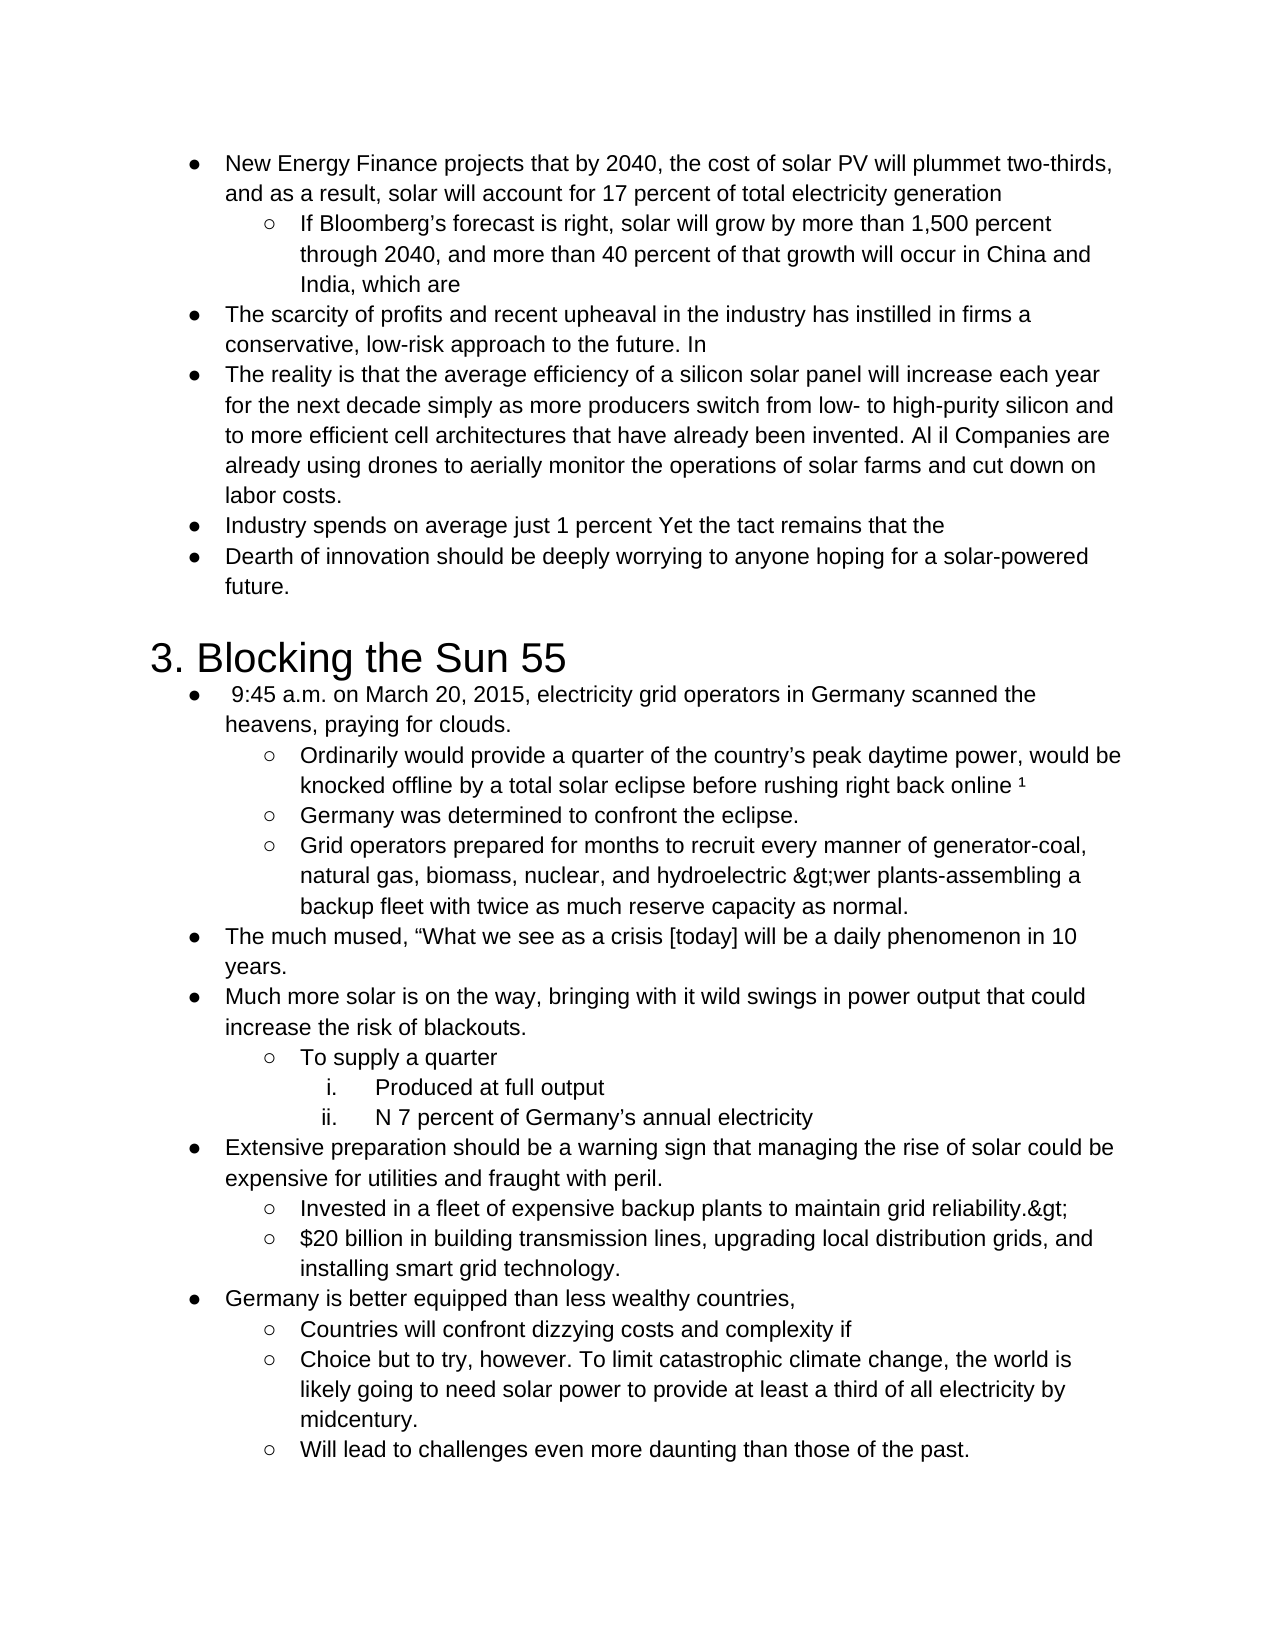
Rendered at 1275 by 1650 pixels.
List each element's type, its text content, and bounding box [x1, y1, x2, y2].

list To supply a quarter [262, 1044, 1125, 1070]
list Will lead to challenges even more daunting than those of the past. [262, 1436, 1125, 1463]
list If Bloomberg’s forecast is right, solar will grow by more than 1,500 percent through 2040, and more than 40 percent of that growth will occur in China and India, which are [262, 210, 1125, 297]
list The much mused, “What we see as a crisis [today] will be a daily phenomenon in 10 years. [187, 923, 1125, 979]
list Choice but to try, however. To limit catastrophic climate change, the world is likely going to need solar power to provide at least a third of all electricity by midcentury. [262, 1346, 1125, 1433]
list Dearth of innovation should be deeply worrying to anyone hoping for a solar-powered future. [187, 543, 1125, 599]
list Germany is better equipped than less wealthy countries, [187, 1285, 1125, 1312]
list New Energy Finance projects that by 2040, the cost of solar PV will plummet two-thirds, and as a result, solar will account for 17 percent of total electricity generation [187, 150, 1125, 207]
list N 7 percent of Germany’s annual electricity [337, 1104, 1125, 1131]
list 9:45 a.m. on March 20, 2015, electricity grid operators in Germany scanned the heavens, praying for clouds. [187, 681, 1125, 738]
list The reality is that the average efficiency of a silicon solar panel will increase each year for the next decade simply as more producers switch from low- to high-purity silicon and to more efficient cell architectures that have already been invented. Al il Companies are already using drones to aerially monitor the operations of solar farms and cut down on labor costs. [187, 361, 1125, 509]
list Much more solar is on the way, bringing with it wild swings in power output that could increase the risk of blackouts. [187, 983, 1125, 1040]
list Produced at full output [337, 1074, 1125, 1100]
list The scarcity of profits and recent upheaval in the industry has instilled in firms a conservative, low-risk approach to the future. In [187, 301, 1125, 358]
subtitle 3. Blocking the Sun 55 [150, 633, 1125, 681]
list Countries will confront dizzying costs and complexity if [262, 1316, 1125, 1342]
list Industry spends on average just 1 percent Yet the tact remains that the [187, 512, 1125, 539]
list Extensive preparation should be a warning sign that managing the rise of solar could be expensive for utilities and fraught with peril. [187, 1134, 1125, 1191]
list Ordinarily would provide a quarter of the country’s peak daytime power, would be knocked offline by a total solar eclipse before rushing right back online ¹ [262, 742, 1125, 798]
list Invested in a fleet of expensive backup plants to maintain grid reliability.&gt; [262, 1195, 1125, 1221]
list Grid operators prepared for months to recruit every manner of generator-coal, natural gas, biomass, nuclear, and hydroelectric &gt;wer plants-assembling a backup fleet with twice as much reserve capacity as normal. [262, 832, 1125, 919]
list $20 billion in building transmission lines, upgrading local distribution grids, and installing smart grid technology. [262, 1225, 1125, 1282]
list Germany was determined to confront the eclipse. [262, 802, 1125, 828]
